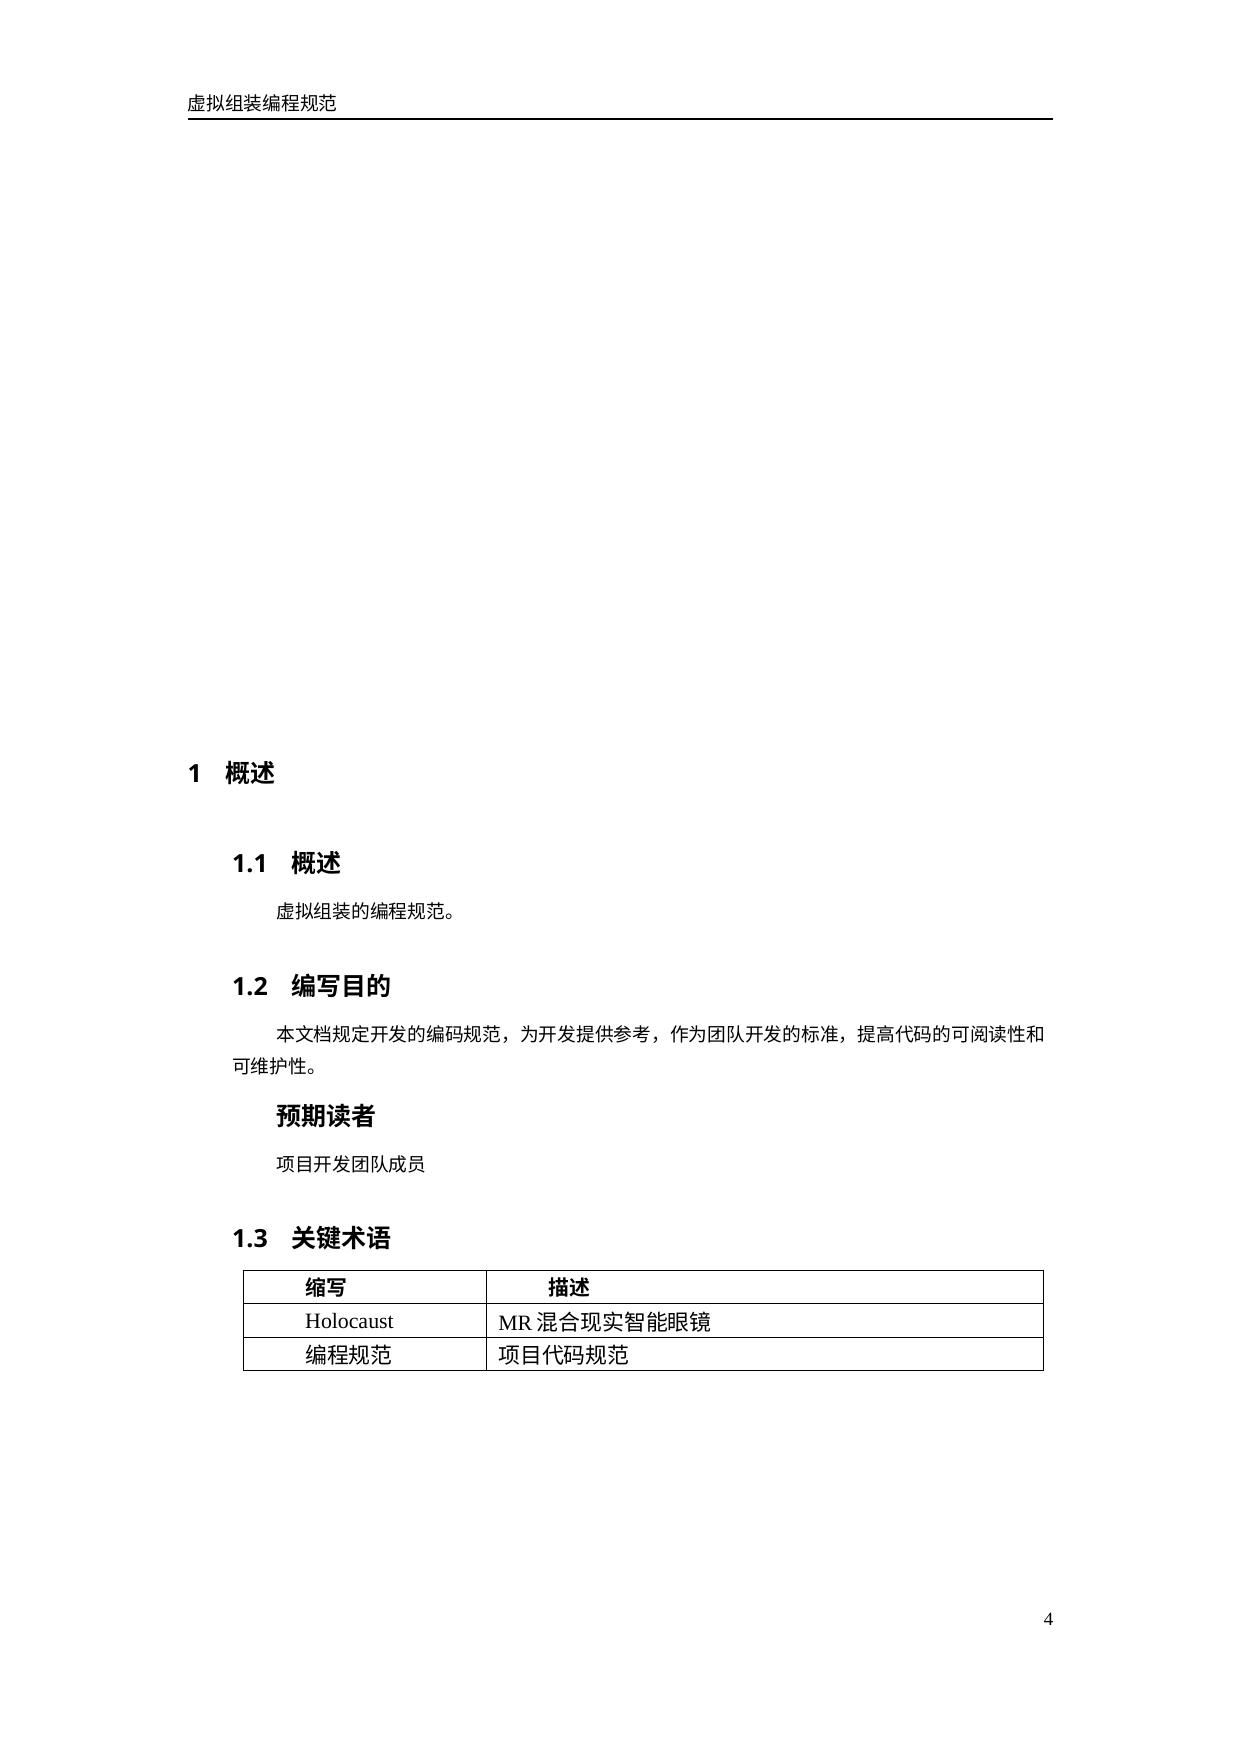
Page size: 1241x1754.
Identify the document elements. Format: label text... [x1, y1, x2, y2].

list 编写目的 [232, 952, 1053, 1017]
text 预期读者 [232, 1082, 1053, 1147]
table_header 描述 [487, 1271, 1043, 1303]
table_header 缩写 [244, 1271, 486, 1303]
list 关键术语 [232, 1204, 1053, 1269]
text 项目开发团队成员 [232, 1147, 1053, 1179]
text 本文档规定开发的编码规范，为开发提供参考，作为团队开发的标准，提高代码的可阅读性和可维护性。 [232, 1017, 1053, 1082]
table_cell 编程规范 [244, 1338, 486, 1370]
list 概述 [187, 739, 1053, 804]
table_cell 项目代码规范 [487, 1338, 1043, 1370]
list 概述 [232, 829, 1053, 894]
text 虚拟组装的编程规范。 [232, 894, 1053, 927]
table_cell MR混合现实智能眼镜 [487, 1304, 1043, 1337]
table_cell Holocaust [244, 1304, 486, 1337]
